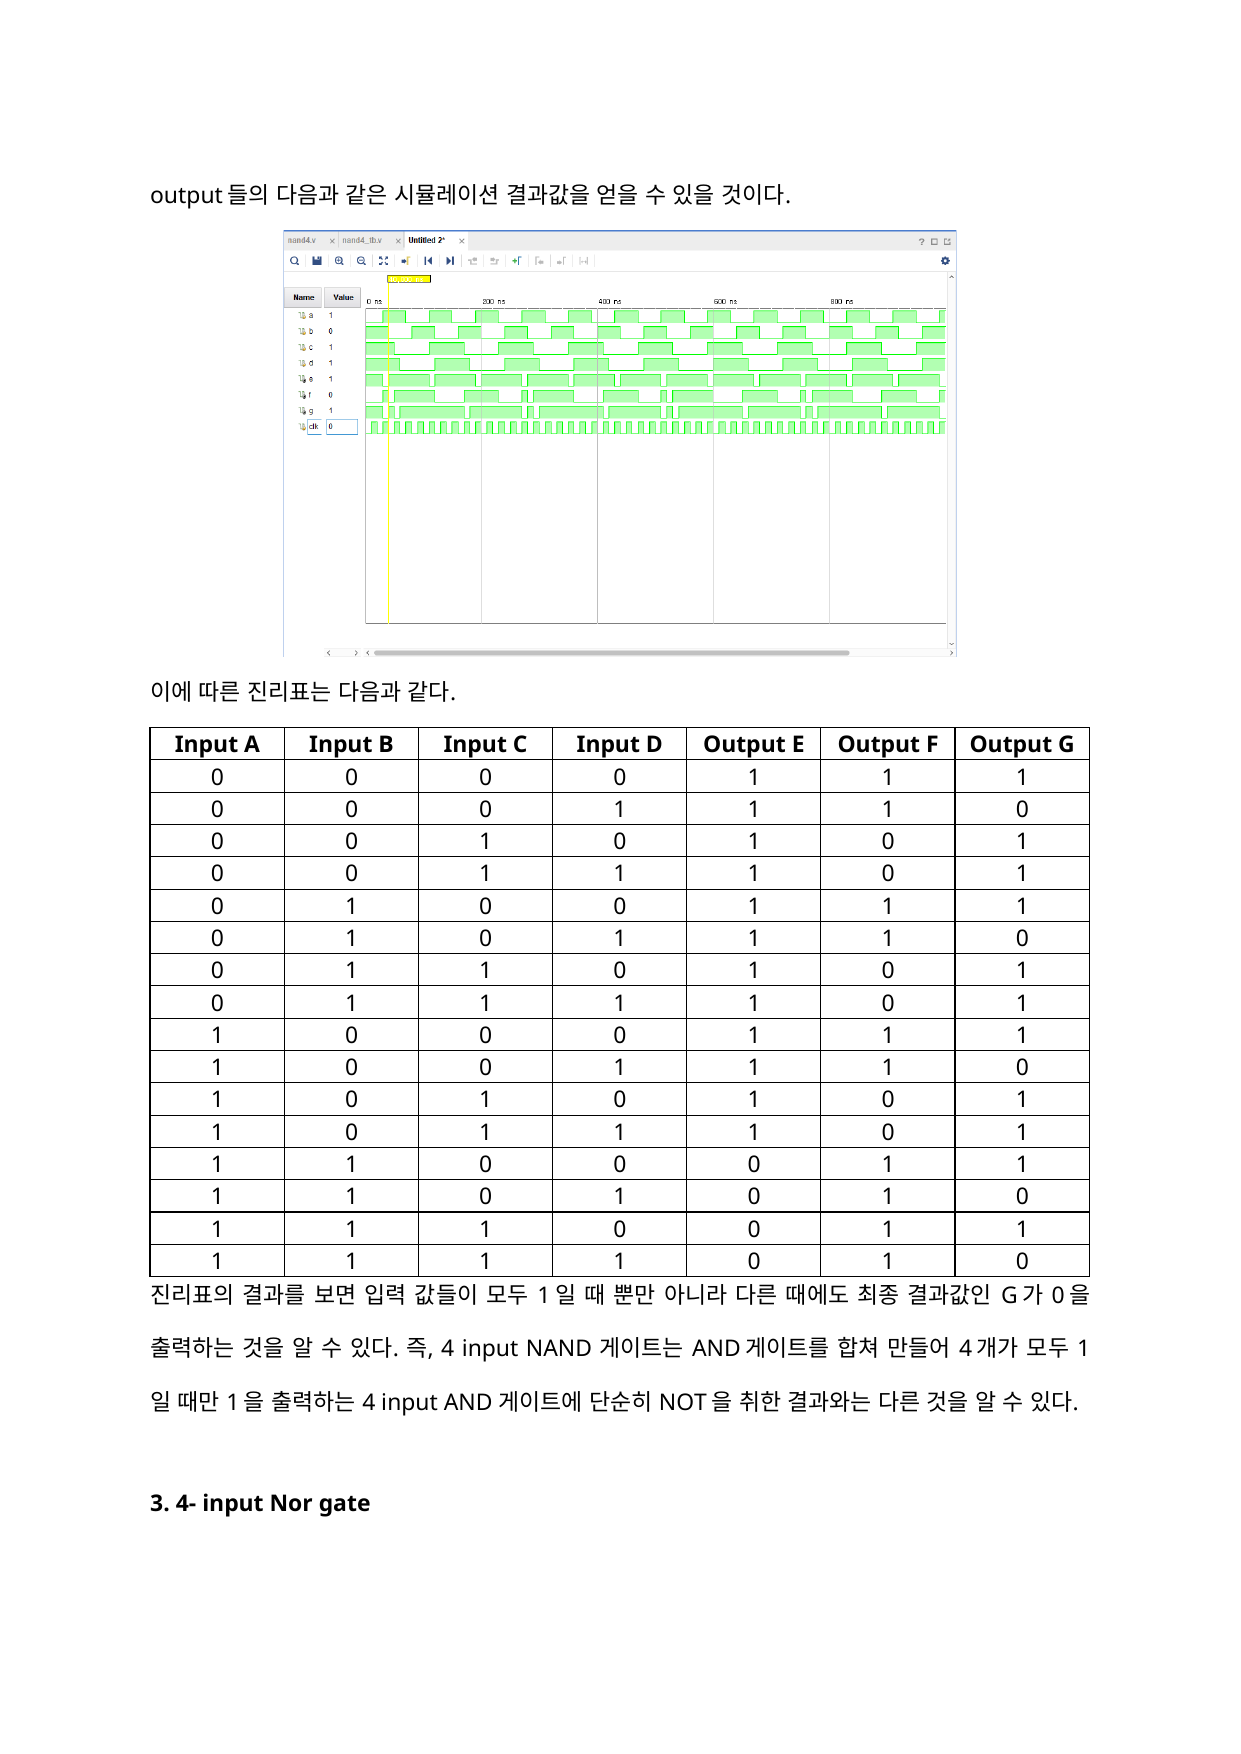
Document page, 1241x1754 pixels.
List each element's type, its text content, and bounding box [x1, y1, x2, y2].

table_cell 1 [151, 1245, 284, 1276]
table_cell 0 [821, 857, 954, 888]
table_cell 1 [285, 1148, 418, 1179]
table_cell 0 [821, 986, 954, 1018]
table_cell 0 [151, 890, 284, 921]
table_cell 0 [956, 793, 1089, 824]
table_cell 0 [821, 954, 954, 985]
table_cell 1 [553, 922, 686, 953]
table_cell 0 [687, 1148, 820, 1179]
table_header Output F [821, 728, 954, 759]
table_cell 1 [553, 793, 686, 824]
table_cell 0 [285, 1051, 418, 1082]
table_cell 1 [419, 825, 552, 856]
table_cell 0 [553, 954, 686, 985]
table_cell 1 [956, 857, 1089, 888]
table_cell 1 [285, 954, 418, 985]
table_cell 0 [151, 793, 284, 824]
table_cell 1 [687, 986, 820, 1018]
table_cell 0 [419, 1019, 552, 1050]
table_cell 0 [553, 825, 686, 856]
table_cell 0 [419, 1148, 552, 1179]
table_cell 1 [285, 922, 418, 953]
table_cell 1 [821, 1148, 954, 1179]
table_cell 1 [821, 922, 954, 953]
table_cell 1 [285, 890, 418, 921]
table_cell 0 [419, 760, 552, 792]
table_cell 1 [151, 1083, 284, 1114]
table_cell 1 [687, 1116, 820, 1147]
table_header Input C [419, 728, 552, 759]
table_cell 1 [151, 1051, 284, 1082]
table_cell 0 [285, 1083, 418, 1114]
table_cell 1 [553, 857, 686, 888]
table_cell 1 [553, 1051, 686, 1082]
table_cell 0 [821, 1083, 954, 1114]
table_cell 1 [151, 1148, 284, 1179]
table_cell 0 [151, 857, 284, 888]
text 이에 따른 진리표는 다음과 같다. [150, 674, 1090, 707]
table_cell 1 [687, 793, 820, 824]
table_cell 1 [419, 954, 552, 985]
table_cell 1 [821, 793, 954, 824]
table_cell 1 [419, 1213, 552, 1244]
text 진리표의 결과를 보면 입력 값들이 모두 1일 때 뿐만 아니라 다른 때에도 최종 결과값인 G가 0을 출력하는 것을 알 수 있다. 즉, 4 input NAND 게이트는 AND게이트를 합쳐 만들어 4개가 모두 1일 때만 1을 출력하는 4 input AND 게이트에 단순히 NOT을 취한 결과와는 다른 것을 알 수 있다. [150, 1277, 1090, 1417]
table_cell 0 [151, 986, 284, 1018]
table_cell 0 [419, 890, 552, 921]
table_cell 0 [285, 1116, 418, 1147]
table_cell 1 [687, 1019, 820, 1050]
table_cell 1 [956, 1148, 1089, 1179]
table_cell 1 [687, 922, 820, 953]
table_cell 1 [151, 1180, 284, 1211]
picture [283, 230, 957, 657]
table_cell 1 [151, 1213, 284, 1244]
table_cell 1 [419, 1116, 552, 1147]
table_cell 0 [285, 793, 418, 824]
table_cell 1 [956, 1116, 1089, 1147]
table_cell 0 [553, 890, 686, 921]
table_cell 0 [956, 922, 1089, 953]
table_cell 0 [151, 825, 284, 856]
table_cell 1 [419, 1083, 552, 1114]
table_cell 0 [419, 1180, 552, 1211]
table_cell 1 [553, 1245, 686, 1276]
table_cell 0 [687, 1180, 820, 1211]
table_cell 1 [285, 1213, 418, 1244]
table_cell 1 [821, 1180, 954, 1211]
table_cell 1 [821, 890, 954, 921]
table_cell 1 [151, 1019, 284, 1050]
table_cell 0 [553, 1019, 686, 1050]
table_cell 0 [553, 1083, 686, 1114]
table_cell 0 [285, 760, 418, 792]
table_cell 0 [419, 1051, 552, 1082]
table_cell 1 [687, 890, 820, 921]
table_cell 0 [553, 1148, 686, 1179]
table_cell 0 [553, 760, 686, 792]
table_cell 1 [419, 986, 552, 1018]
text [150, 177, 1090, 211]
table_header Input D [553, 728, 686, 759]
table_cell 1 [687, 954, 820, 985]
table_cell 1 [821, 760, 954, 792]
table_cell 1 [956, 890, 1089, 921]
table_cell 1 [821, 1245, 954, 1276]
table_cell 0 [956, 1180, 1089, 1211]
table_cell 0 [285, 857, 418, 888]
table_header Output E [687, 728, 820, 759]
table_cell 0 [687, 1245, 820, 1276]
table_header Input A [151, 728, 284, 759]
text 3. 4- input Nor gate [150, 1487, 1090, 1518]
table_cell 0 [151, 922, 284, 953]
table_cell 1 [687, 760, 820, 792]
table_cell 0 [419, 793, 552, 824]
table_header Output G [956, 728, 1089, 759]
table_cell 1 [956, 1083, 1089, 1114]
table_cell 1 [821, 1051, 954, 1082]
table_cell 1 [956, 954, 1089, 985]
table_cell 1 [419, 857, 552, 888]
table_cell 0 [151, 760, 284, 792]
table_cell 1 [553, 1180, 686, 1211]
table_cell 1 [151, 1116, 284, 1147]
table_cell 0 [956, 1245, 1089, 1276]
table_cell 0 [285, 1019, 418, 1050]
table_cell 1 [285, 1245, 418, 1276]
table_header Input B [285, 728, 418, 759]
table_cell 1 [285, 986, 418, 1018]
table_cell 1 [553, 986, 686, 1018]
table_cell 0 [553, 1213, 686, 1244]
table_cell 1 [956, 986, 1089, 1018]
table_cell 1 [956, 1019, 1089, 1050]
table_cell 1 [687, 825, 820, 856]
table_cell 1 [821, 1213, 954, 1244]
table_cell 1 [687, 1083, 820, 1114]
table_cell 1 [687, 1051, 820, 1082]
table_cell 1 [553, 1116, 686, 1147]
table_cell 0 [419, 922, 552, 953]
table_cell 0 [956, 1051, 1089, 1082]
table_cell 0 [821, 825, 954, 856]
table_cell 0 [151, 954, 284, 985]
table_cell 1 [687, 857, 820, 888]
table_cell 0 [285, 825, 418, 856]
table_cell 1 [285, 1180, 418, 1211]
table_cell 1 [956, 760, 1089, 792]
table_cell 1 [956, 1213, 1089, 1244]
table_cell 0 [687, 1213, 820, 1244]
table_cell 1 [956, 825, 1089, 856]
table_cell 1 [419, 1245, 552, 1276]
table_cell 1 [821, 1019, 954, 1050]
table_cell 0 [821, 1116, 954, 1147]
